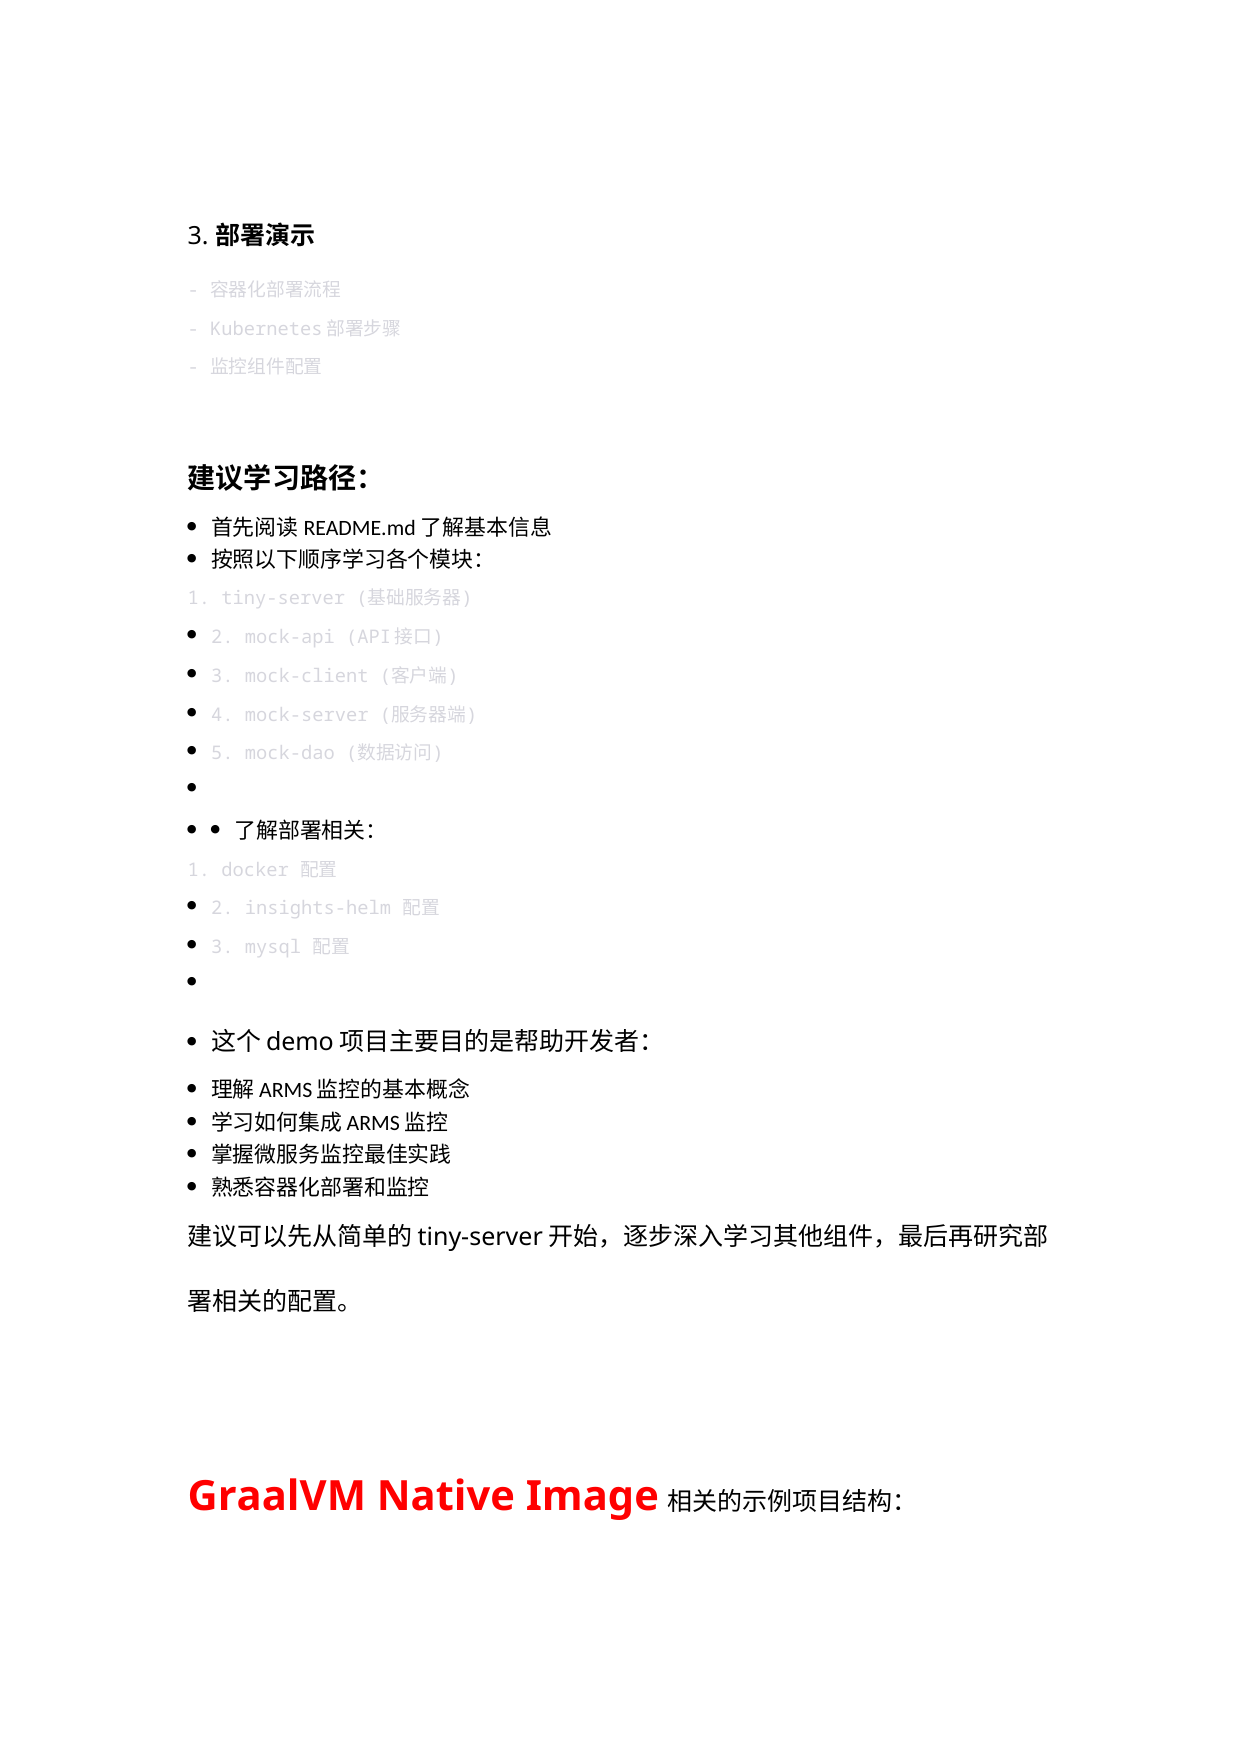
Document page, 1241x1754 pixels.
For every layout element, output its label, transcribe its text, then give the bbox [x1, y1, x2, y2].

text 建议可以先从简单的tiny-server开始，逐步深入学习其他组件，最后再研究部署相关的配置。 [187, 1202, 1053, 1332]
text · 理解ARMS监控的基本概念 [187, 1072, 1053, 1104]
text · 5. mock-dao (数据访问) [187, 735, 1053, 768]
text · 3. mock-client (客户端) [187, 658, 1053, 690]
text · [187, 774, 1053, 807]
text - 容器化部署流程 [187, 272, 1053, 304]
text - Kubernetes部署步骤 [187, 311, 1053, 343]
text 1. tiny-server (基础服务器) [187, 580, 1053, 613]
text · 2. insights-helm 配置 [187, 890, 1053, 923]
text · 掌握微服务监控最佳实践 [187, 1137, 1053, 1169]
text · 2. mock-api (API接口) [187, 619, 1053, 652]
text · · 了解部署相关： [187, 813, 1053, 845]
subtitle 建议学习路径： [187, 444, 1053, 509]
text 3. 部署演示 [187, 201, 1053, 266]
text - 监控组件配置 [187, 349, 1053, 382]
text · 首先阅读 README.md 了解基本信息 [187, 509, 1053, 542]
text · 按照以下顺序学习各个模块： [187, 542, 1053, 574]
text · 学习如何集成ARMS监控 [187, 1104, 1053, 1137]
text · 这个demo项目主要目的是帮助开发者： [187, 1007, 1053, 1072]
text 1. docker 配置 [187, 852, 1053, 884]
text · 4. mock-server (服务器端) [187, 697, 1053, 729]
text · 熟悉容器化部署和监控 [187, 1169, 1053, 1202]
text GraalVM Native Image相关的示例项目结构： [187, 1462, 1053, 1527]
text · [187, 968, 1053, 1000]
text · 3. mysql 配置 [187, 929, 1053, 962]
